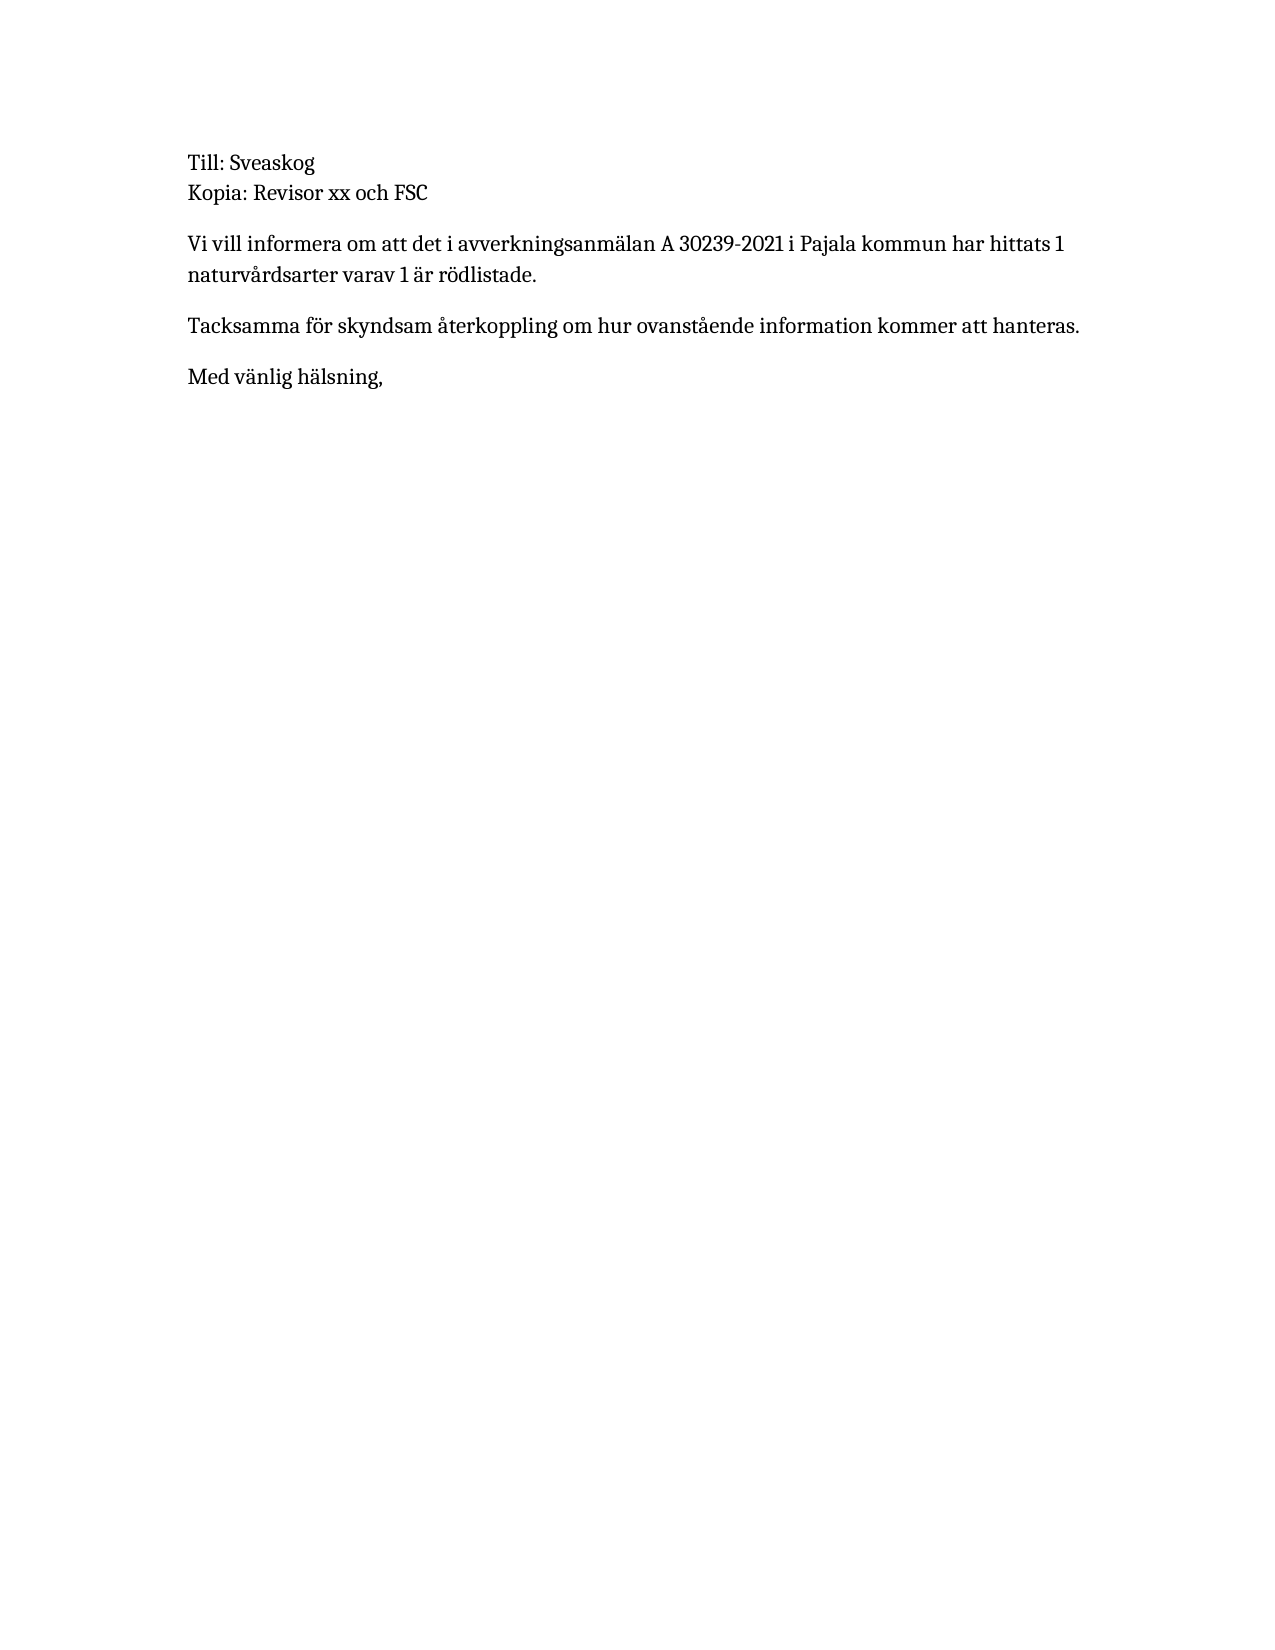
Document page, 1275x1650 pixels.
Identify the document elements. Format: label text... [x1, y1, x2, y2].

text Vi vill informera om att det i avverkningsanmälan A 30239-2021 i Pajala kommun har hittats 1 naturvårdsarter varav 1 är rödlistade. [187, 231, 1087, 288]
text Med vänlig hälsning, [187, 363, 1087, 420]
text Till: Sveaskog Kopia: Revisor xx och FSC [187, 150, 1087, 207]
text Tacksamma för skyndsam återkoppling om hur ovanstående information kommer att hanteras. [187, 312, 1087, 339]
